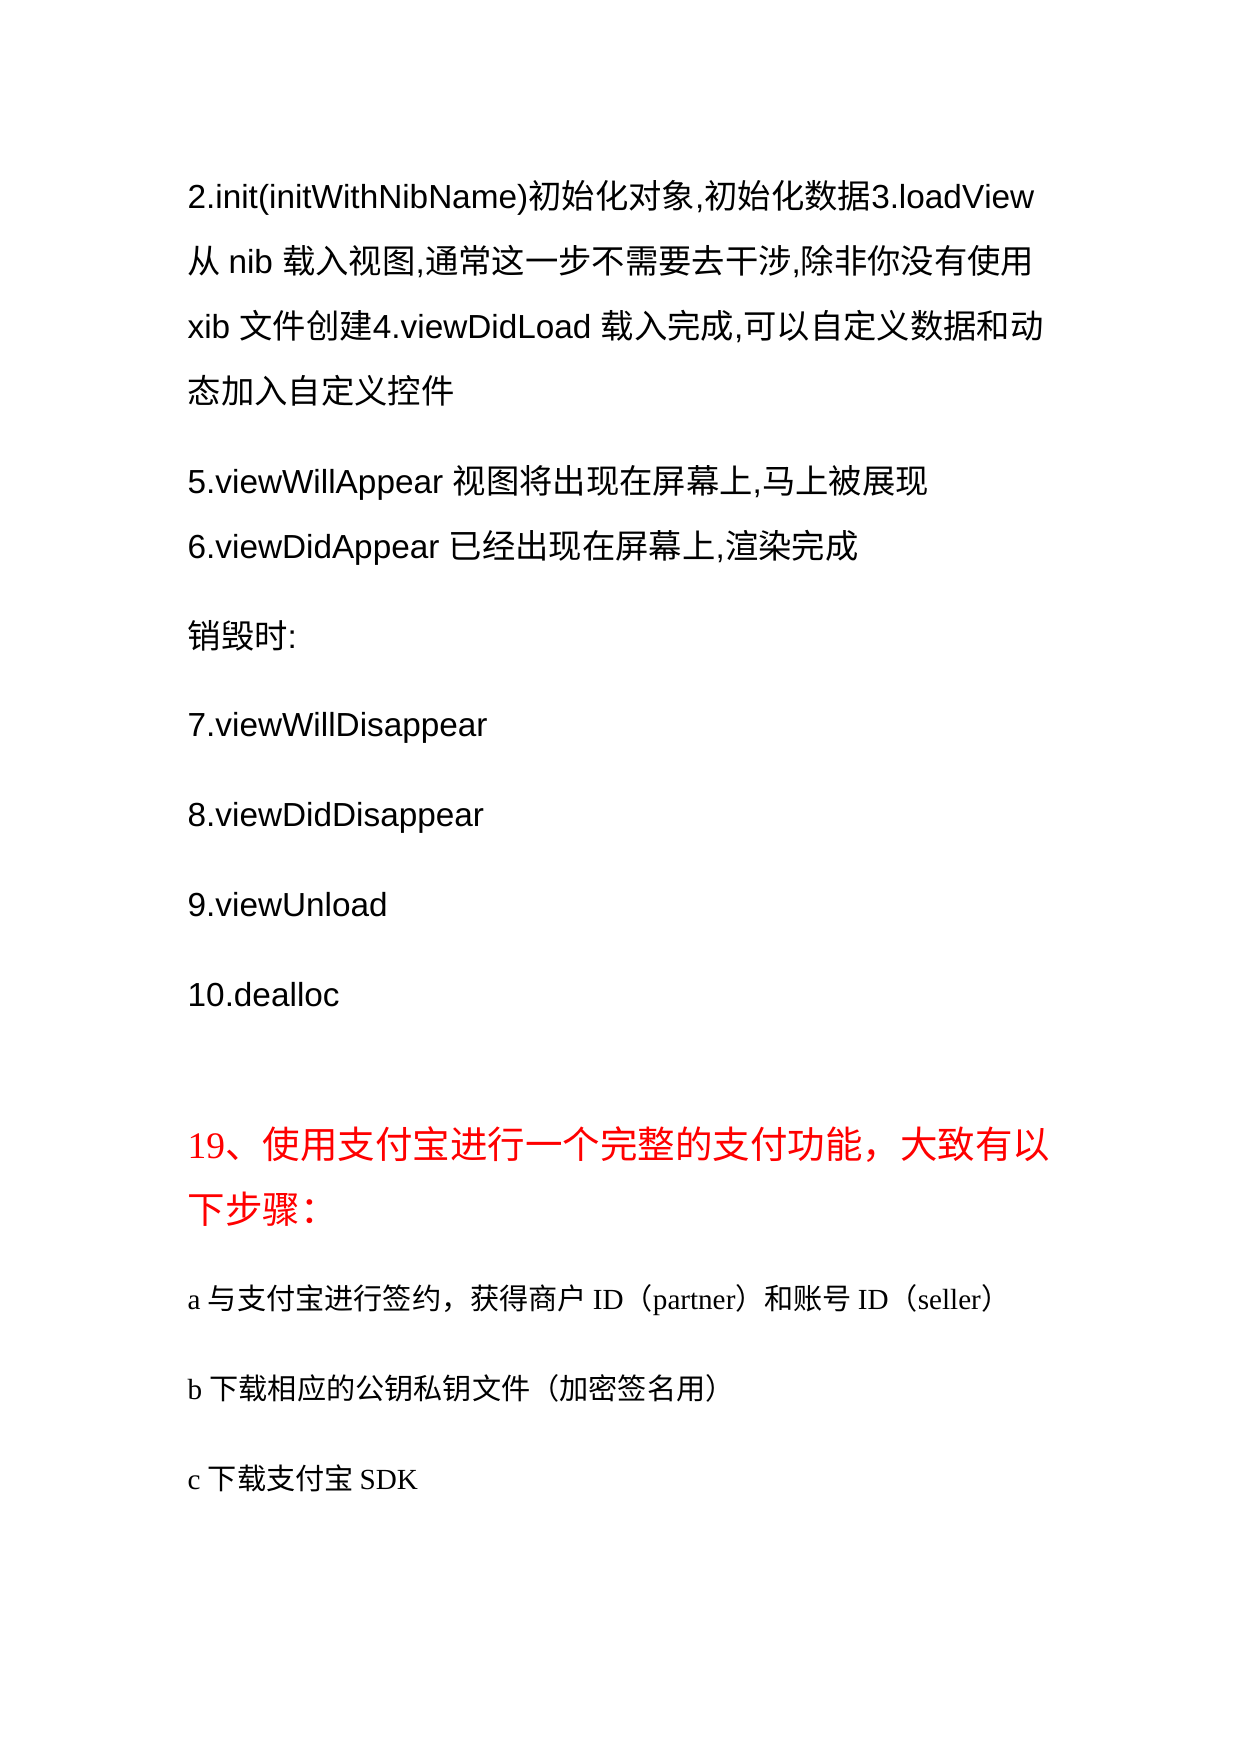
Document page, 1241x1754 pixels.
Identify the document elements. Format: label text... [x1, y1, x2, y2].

text 2.init(initWithNibName)初始化对象,初始化数据 3.loadView 从 nib 载入视图,通常这一步不需要去干涉,除非你没有使用 xib 文件创建 4.viewDidLoad 载入完成,可以自定义数据和动态加入自定义控件 [187, 162, 1053, 422]
text 10.dealloc [187, 962, 1053, 1027]
text 9.viewUnload [187, 872, 1053, 937]
text a 与支付宝进行签约，获得商户ID（partner）和账号ID（seller） [187, 1264, 1053, 1329]
text 8.viewDidDisappear [187, 782, 1053, 847]
text 5.viewWillAppear 视图将出现在屏幕上,马上被展现 6.viewDidAppear 已经出现在屏幕上,渲染完成 [187, 447, 1053, 577]
text 19、使用支付宝进行一个完整的支付功能，大致有以下步骤： [187, 1109, 1053, 1239]
text 7.viewWillDisappear [187, 692, 1053, 757]
text c 下载支付宝SDK [187, 1444, 1053, 1509]
text 销毁时: [187, 602, 1053, 667]
text b 下载相应的公钥私钥文件（加密签名用） [187, 1354, 1053, 1419]
